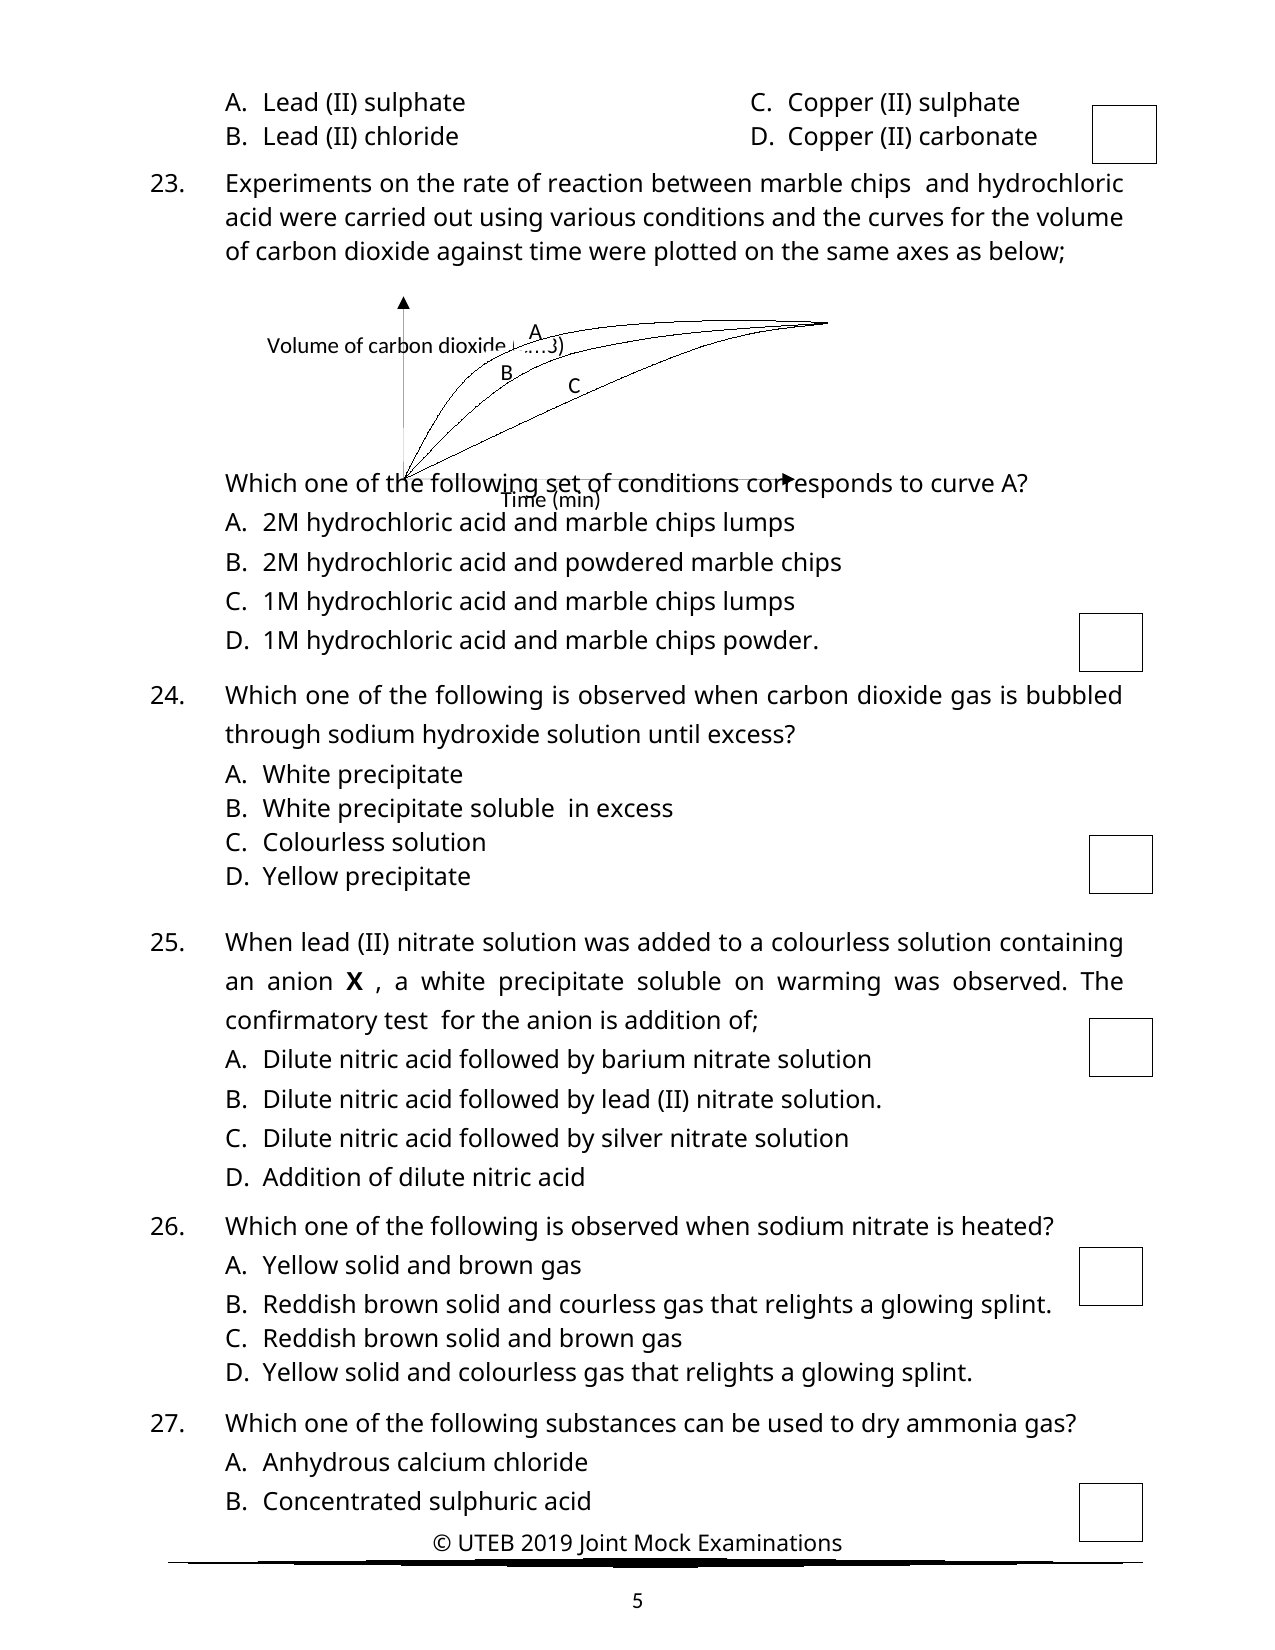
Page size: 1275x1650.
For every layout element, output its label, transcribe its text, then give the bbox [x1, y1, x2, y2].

list Lead (II) sulphate [225, 84, 600, 118]
list 1M hydrochloric acid and marble chips powder. [225, 622, 1079, 657]
list Which one of the following is observed when sodium nitrate is heated? [150, 1209, 1125, 1243]
text Which one of the following set of conditions corresponds to curve A? [150, 466, 1125, 500]
list 2M hydrochloric acid and powdered marble chips [225, 544, 1125, 578]
list Anhydrous calcium chloride [225, 1444, 1125, 1479]
list White precipitate soluble in excess [225, 790, 1125, 824]
list Copper (II) carbonate [750, 118, 1092, 152]
list 1M hydrochloric acid and marble chips lumps [225, 583, 1125, 617]
list Which one of the following substances can be used to dry ammonia gas? [150, 1405, 1125, 1439]
list 2M hydrochloric acid and marble chips lumps [225, 505, 1125, 539]
list Experiments on the rate of reaction between marble chips and hydrochloric acid were carried out using various conditions and the curves for the volume of carbon dioxide against time were plotted on the same axes as below; [150, 166, 1125, 268]
list White precipitate [225, 756, 1125, 790]
list Lead (II) chloride [225, 118, 600, 152]
list Reddish brown solid and courless gas that relights a glowing splint. [225, 1287, 1125, 1321]
list Which one of the following is observed when carbon dioxide gas is bubbled through sodium hydroxide solution until excess? [150, 678, 1125, 751]
list Copper (II) sulphate [750, 84, 1125, 118]
list Dilute nitric acid followed by lead (II) nitrate solution. [225, 1081, 1125, 1115]
list When lead (II) nitrate solution was added to a colourless solution containing an anion X , a white precipitate soluble on warming was observed. The confirmatory test for the anion is addition of; [150, 925, 1125, 1037]
list Dilute nitric acid followed by silver nitrate solution [225, 1121, 1125, 1154]
list Dilute nitric acid followed by barium nitrate solution [225, 1042, 1089, 1076]
list Colourless solution [225, 824, 1125, 858]
list Concentrated sulphuric acid [225, 1484, 1079, 1518]
list Reddish brown solid and brown gas [225, 1321, 1125, 1355]
list Yellow solid and brown gas [225, 1248, 1079, 1282]
list Addition of dilute nitric acid [225, 1160, 1125, 1194]
list Yellow solid and colourless gas that relights a glowing splint. [225, 1355, 1125, 1389]
list Yellow precipitate [225, 858, 1089, 892]
